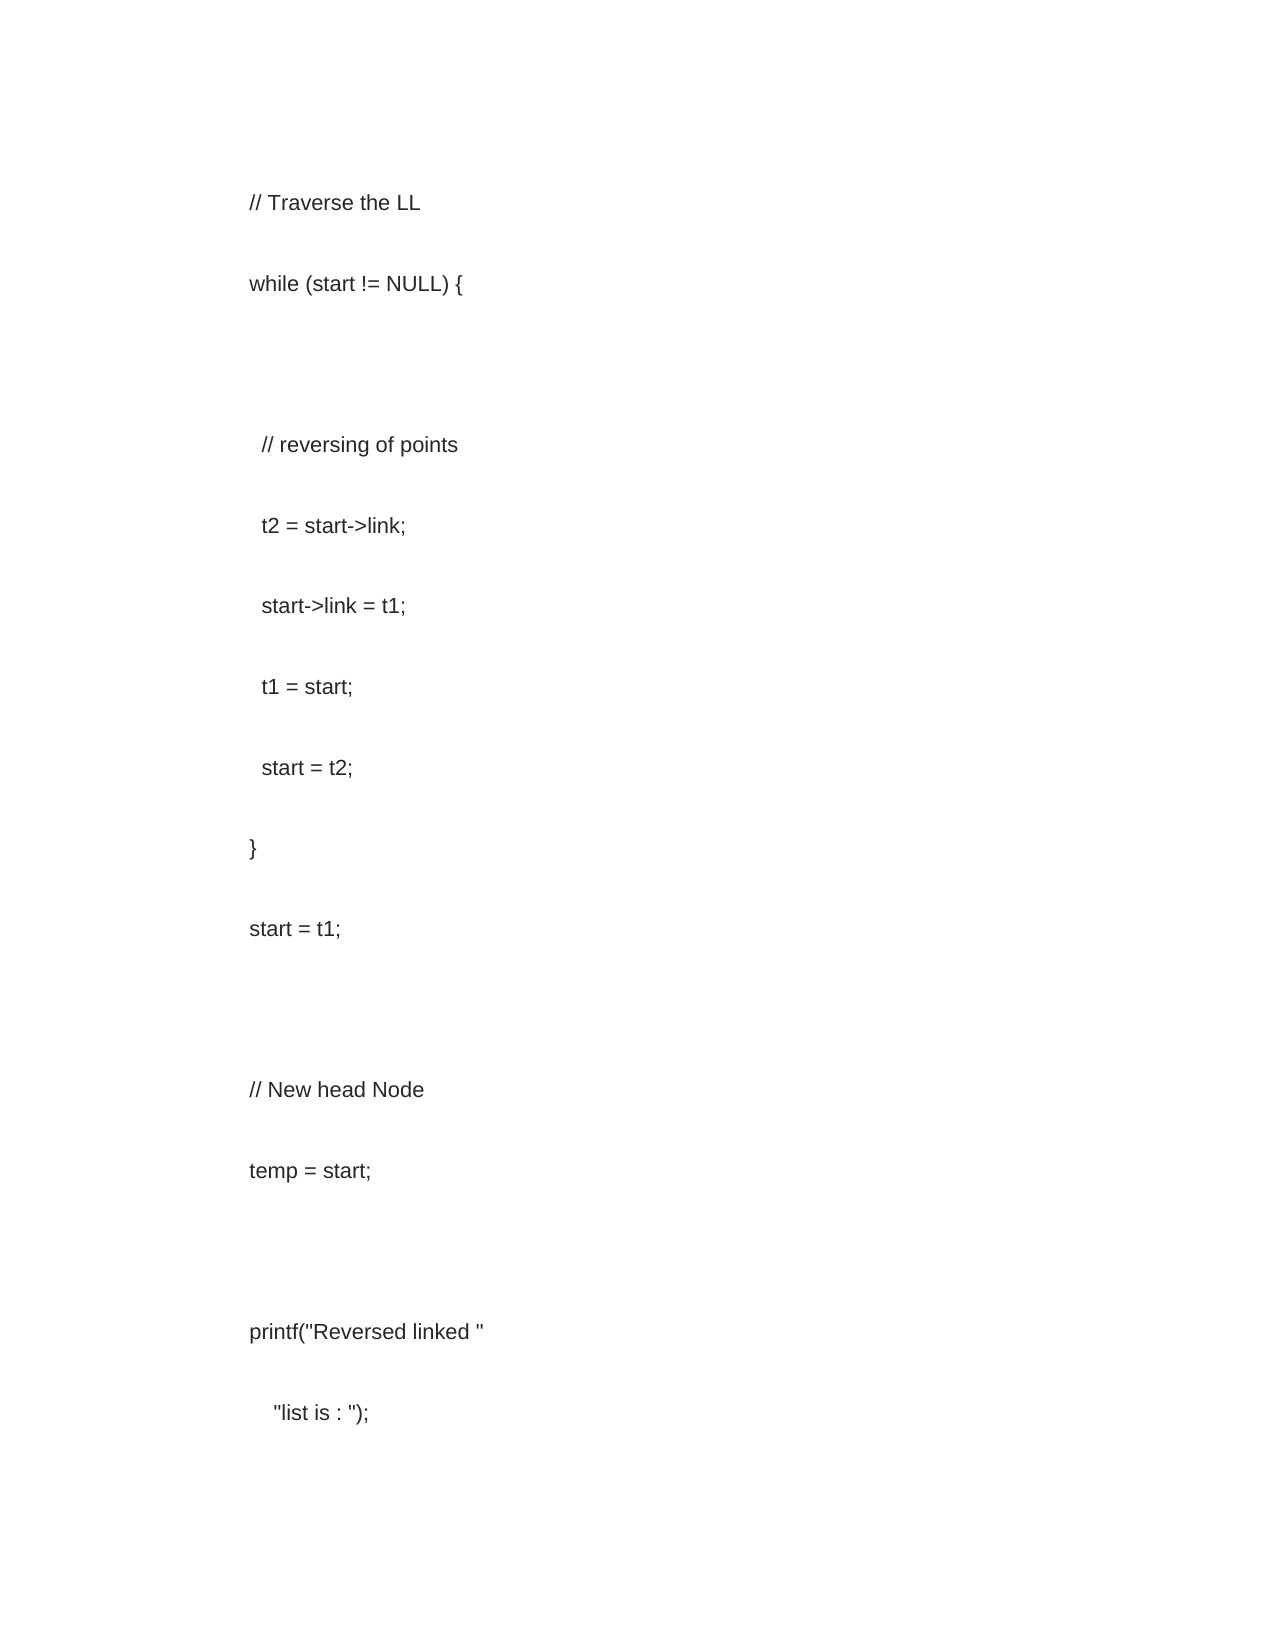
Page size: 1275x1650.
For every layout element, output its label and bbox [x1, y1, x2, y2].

list [187, 150, 1125, 1465]
